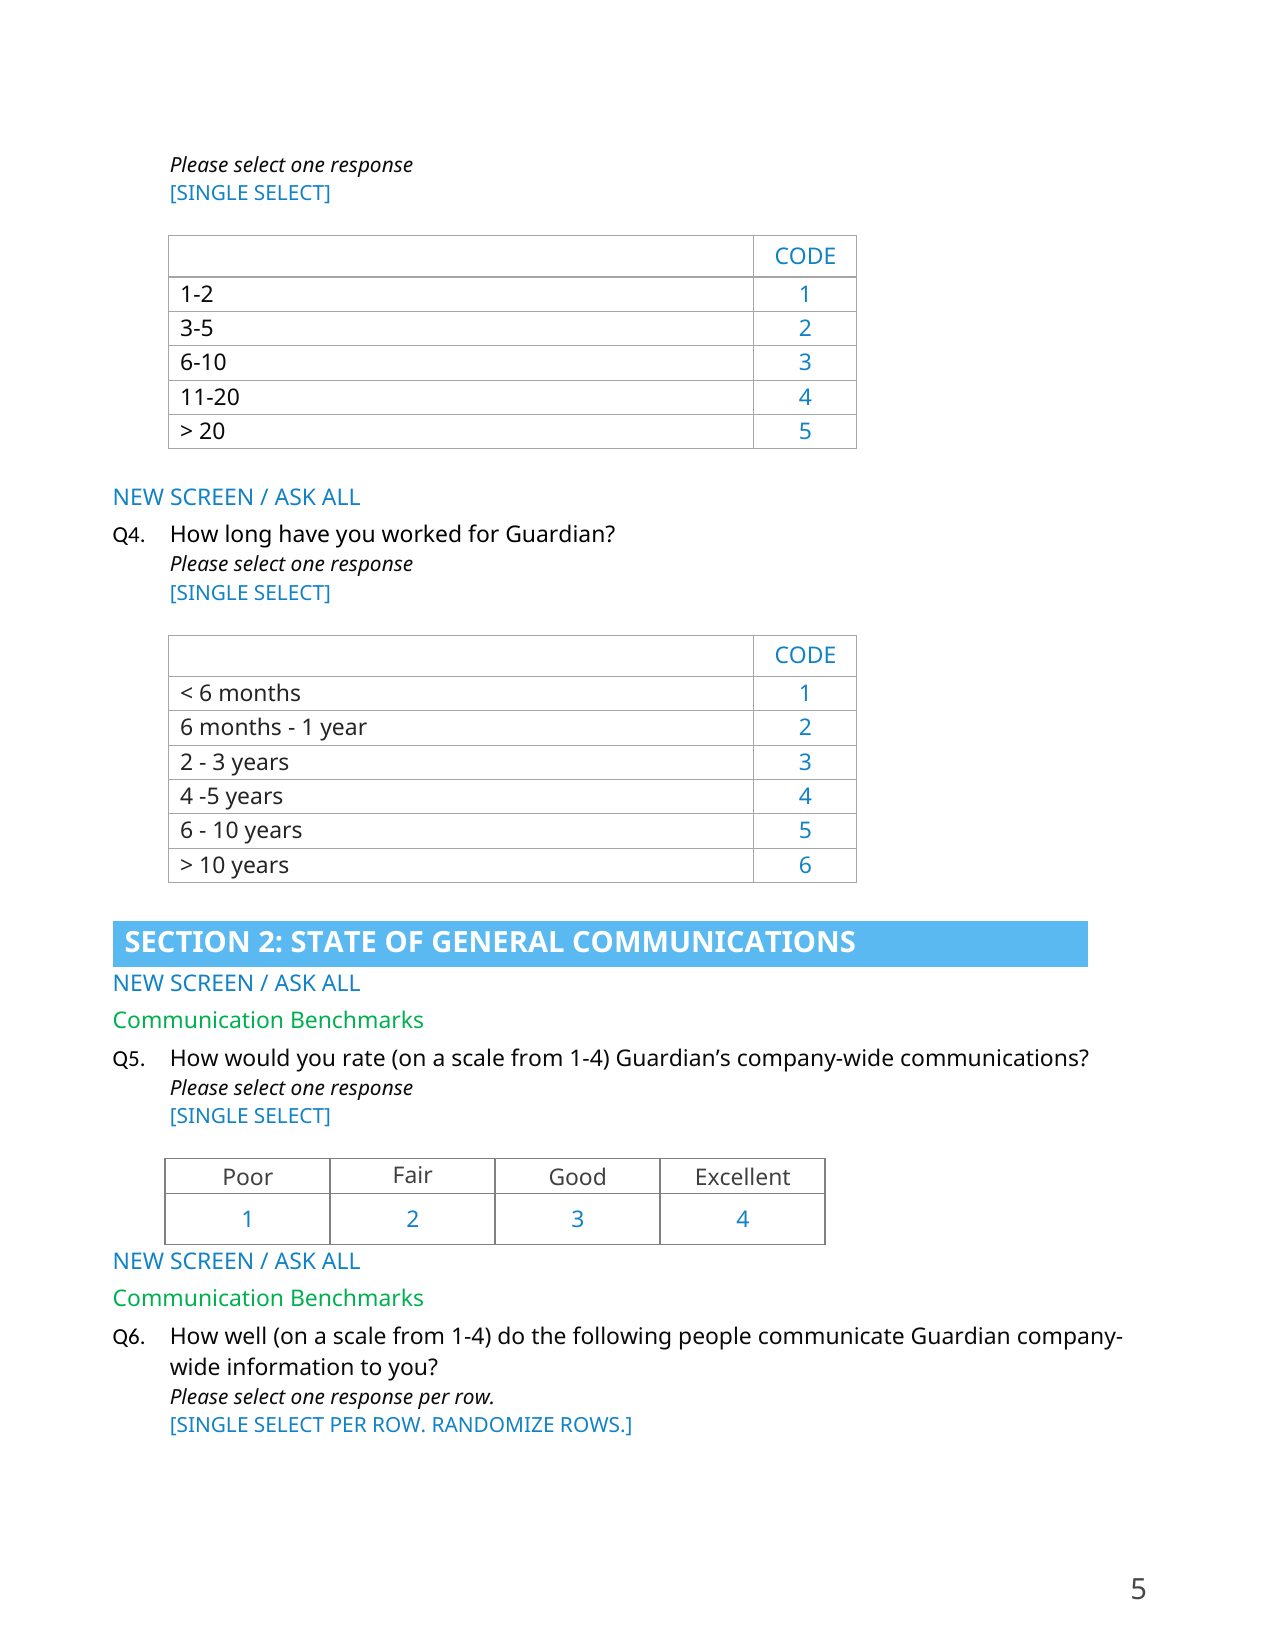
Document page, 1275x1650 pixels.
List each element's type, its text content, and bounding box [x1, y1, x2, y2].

list How well (on a scale from 1-4) do the following people communicate Guardian company-wide information to you? [112, 1319, 1162, 1382]
table_cell 6 - 10 years [169, 814, 753, 848]
list Please select one response [169, 1073, 1162, 1101]
text [SINGLE SELECT] [169, 1101, 1162, 1130]
table_cell 2 [754, 312, 856, 345]
table_cell 3 [496, 1194, 659, 1243]
table_cell 2 [754, 711, 856, 744]
table_cell 4 [754, 381, 856, 414]
table_cell < 6 months [169, 677, 753, 710]
table_cell 2 [331, 1194, 494, 1243]
table_cell 4 [661, 1194, 824, 1243]
table_cell 3-5 [169, 312, 753, 345]
text NEW SCREEN / ASK ALL [112, 967, 1162, 998]
text [SINGLE SELECT PER ROW. RANDOMIZE ROWS.] [169, 1411, 1162, 1439]
table_header [169, 636, 753, 676]
table_cell 1-2 [169, 278, 753, 311]
table_cell 1 [754, 278, 856, 311]
table_header [169, 236, 753, 276]
table_cell 1 [166, 1194, 329, 1243]
list How long have you worked for Guardian? [112, 518, 1162, 549]
list How would you rate (on a scale from 1-4) Guardian’s company-wide communications? [112, 1042, 1162, 1073]
table_cell 6 [754, 849, 856, 882]
table_cell 2 - 3 years [169, 746, 753, 779]
text Communication Benchmarks [112, 1004, 1162, 1035]
text Please select one response [169, 549, 1162, 578]
table_cell > 10 years [169, 849, 753, 882]
table_cell 5 [754, 415, 856, 448]
table_cell 6-10 [169, 346, 753, 379]
table_cell 1 [754, 677, 856, 710]
table_cell 4 [754, 780, 856, 813]
table_cell 4 -5 years [169, 780, 753, 813]
table_header Fair [331, 1159, 494, 1193]
text NEW SCREEN / ASK ALL [112, 481, 1162, 512]
table_header CODE [754, 636, 856, 676]
table_header Poor [166, 1159, 329, 1193]
text NEW SCREEN / ASK ALL [112, 1244, 1162, 1276]
table_header Good [496, 1159, 659, 1193]
text [SINGLE SELECT] [169, 178, 1162, 207]
text Please select one response [169, 150, 1162, 178]
table_cell > 20 [169, 415, 753, 448]
table_cell 3 [754, 346, 856, 379]
list Please select one response per row. [169, 1382, 1162, 1411]
table_cell 5 [754, 814, 856, 848]
table_header CODE [754, 236, 856, 276]
text Communication Benchmarks [112, 1282, 1162, 1313]
text [SINGLE SELECT] [169, 578, 1162, 606]
table_cell 3 [754, 746, 856, 779]
table_cell 6 months - 1 year [169, 711, 753, 744]
table_header Excellent [661, 1159, 824, 1193]
table_cell 11-20 [169, 381, 753, 414]
table_header SECTION 2: STATE OF GENERAL COMMUNICATIONS [114, 922, 1087, 966]
